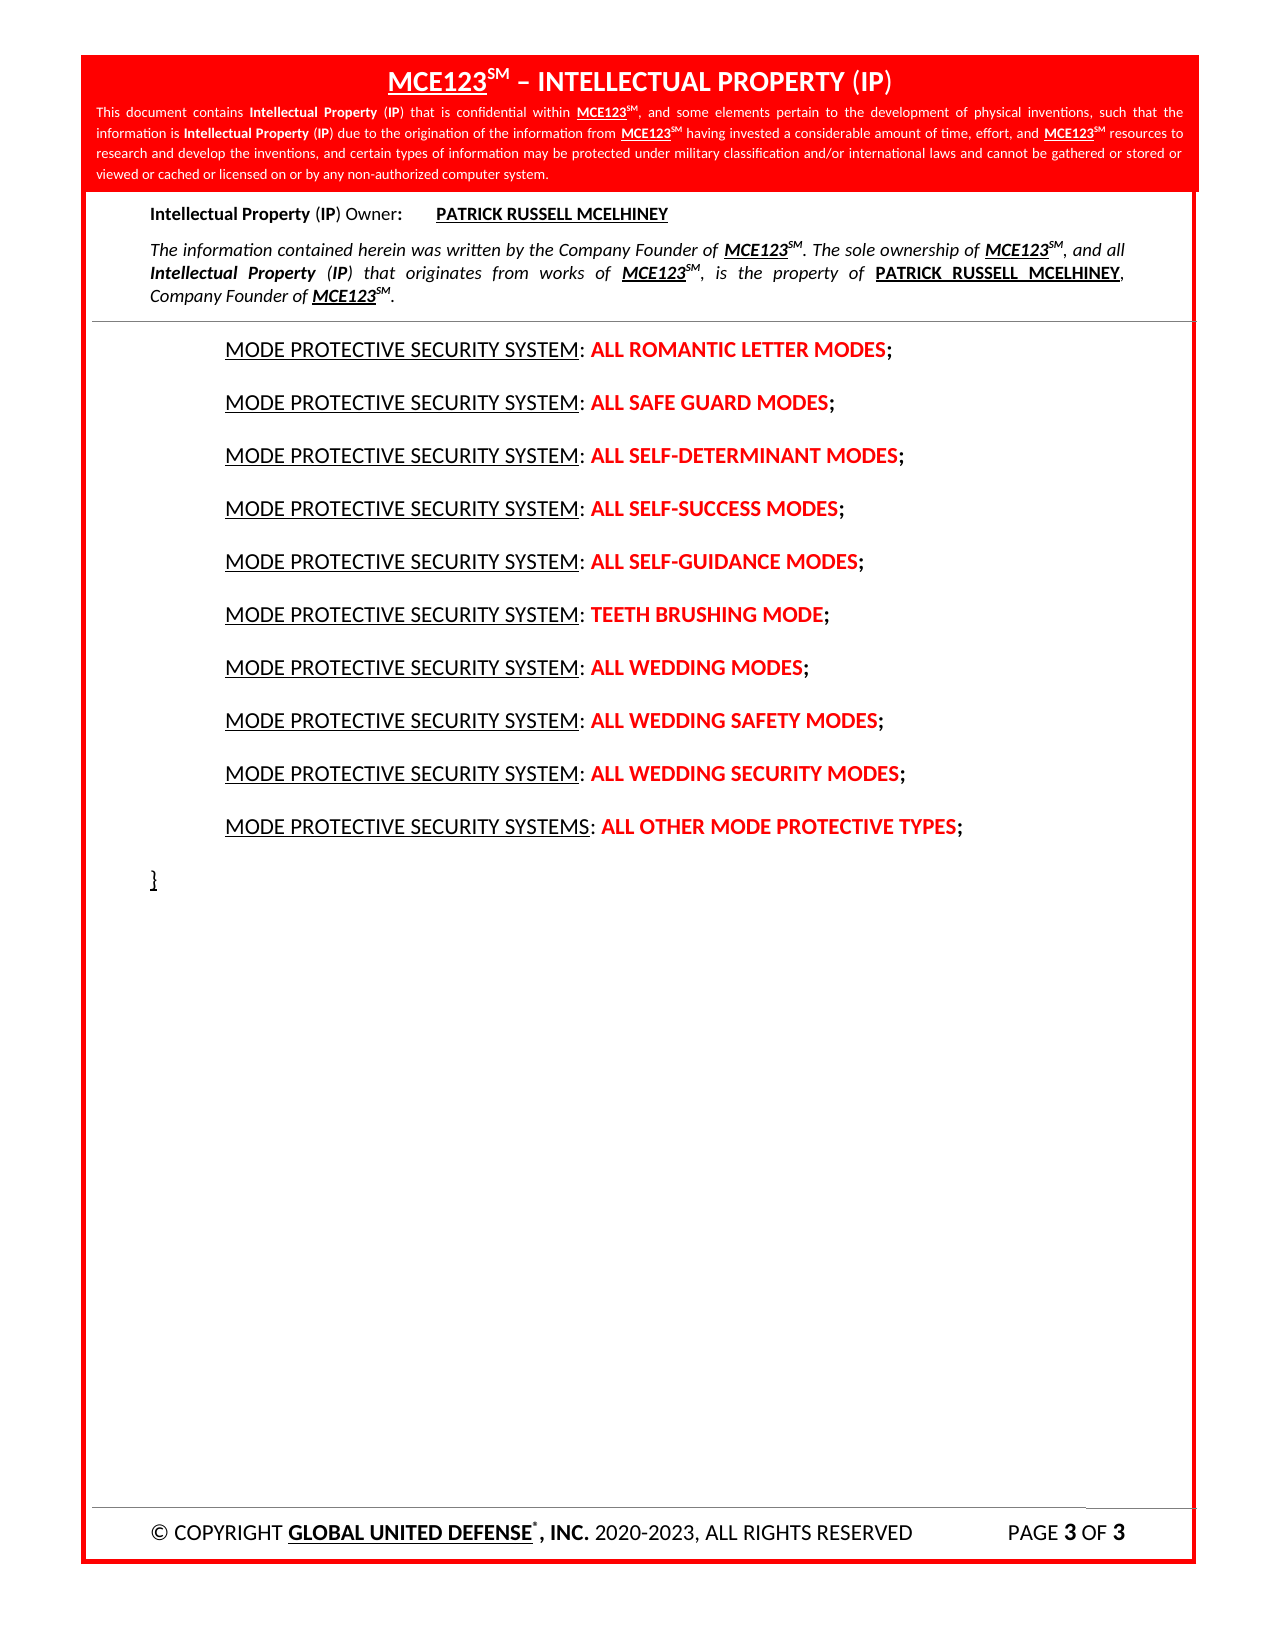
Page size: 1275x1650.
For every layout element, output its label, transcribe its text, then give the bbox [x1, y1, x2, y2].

text MODE PROTECTIVE SECURITY SYSTEM: ALL SELF-GUIDANCE MODES; [225, 547, 1125, 575]
text MODE PROTECTIVE SECURITY SYSTEM: ALL WEDDING MODES; [225, 653, 1125, 681]
text MODE PROTECTIVE SECURITY SYSTEMS: ALL OTHER MODE PROTECTIVE TYPES; [187, 812, 1125, 840]
text MODE PROTECTIVE SECURITY SYSTEM: ALL WEDDING SAFETY MODES; [225, 706, 1125, 734]
text MODE PROTECTIVE SECURITY SYSTEM: TEETH BRUSHING MODE; [225, 600, 1125, 628]
text MODE PROTECTIVE SECURITY SYSTEM: ALL SELF-DETERMINANT MODES; [225, 441, 1125, 469]
text } [150, 865, 1125, 893]
text MODE PROTECTIVE SECURITY SYSTEM: ALL ROMANTIC LETTER MODES; [225, 335, 1125, 363]
text MODE PROTECTIVE SECURITY SYSTEM: ALL SELF-SUCCESS MODES; [225, 494, 1125, 522]
text MODE PROTECTIVE SECURITY SYSTEM: ALL SAFE GUARD MODES; [225, 388, 1125, 416]
text MODE PROTECTIVE SECURITY SYSTEM: ALL WEDDING SECURITY MODES; [225, 759, 1125, 787]
